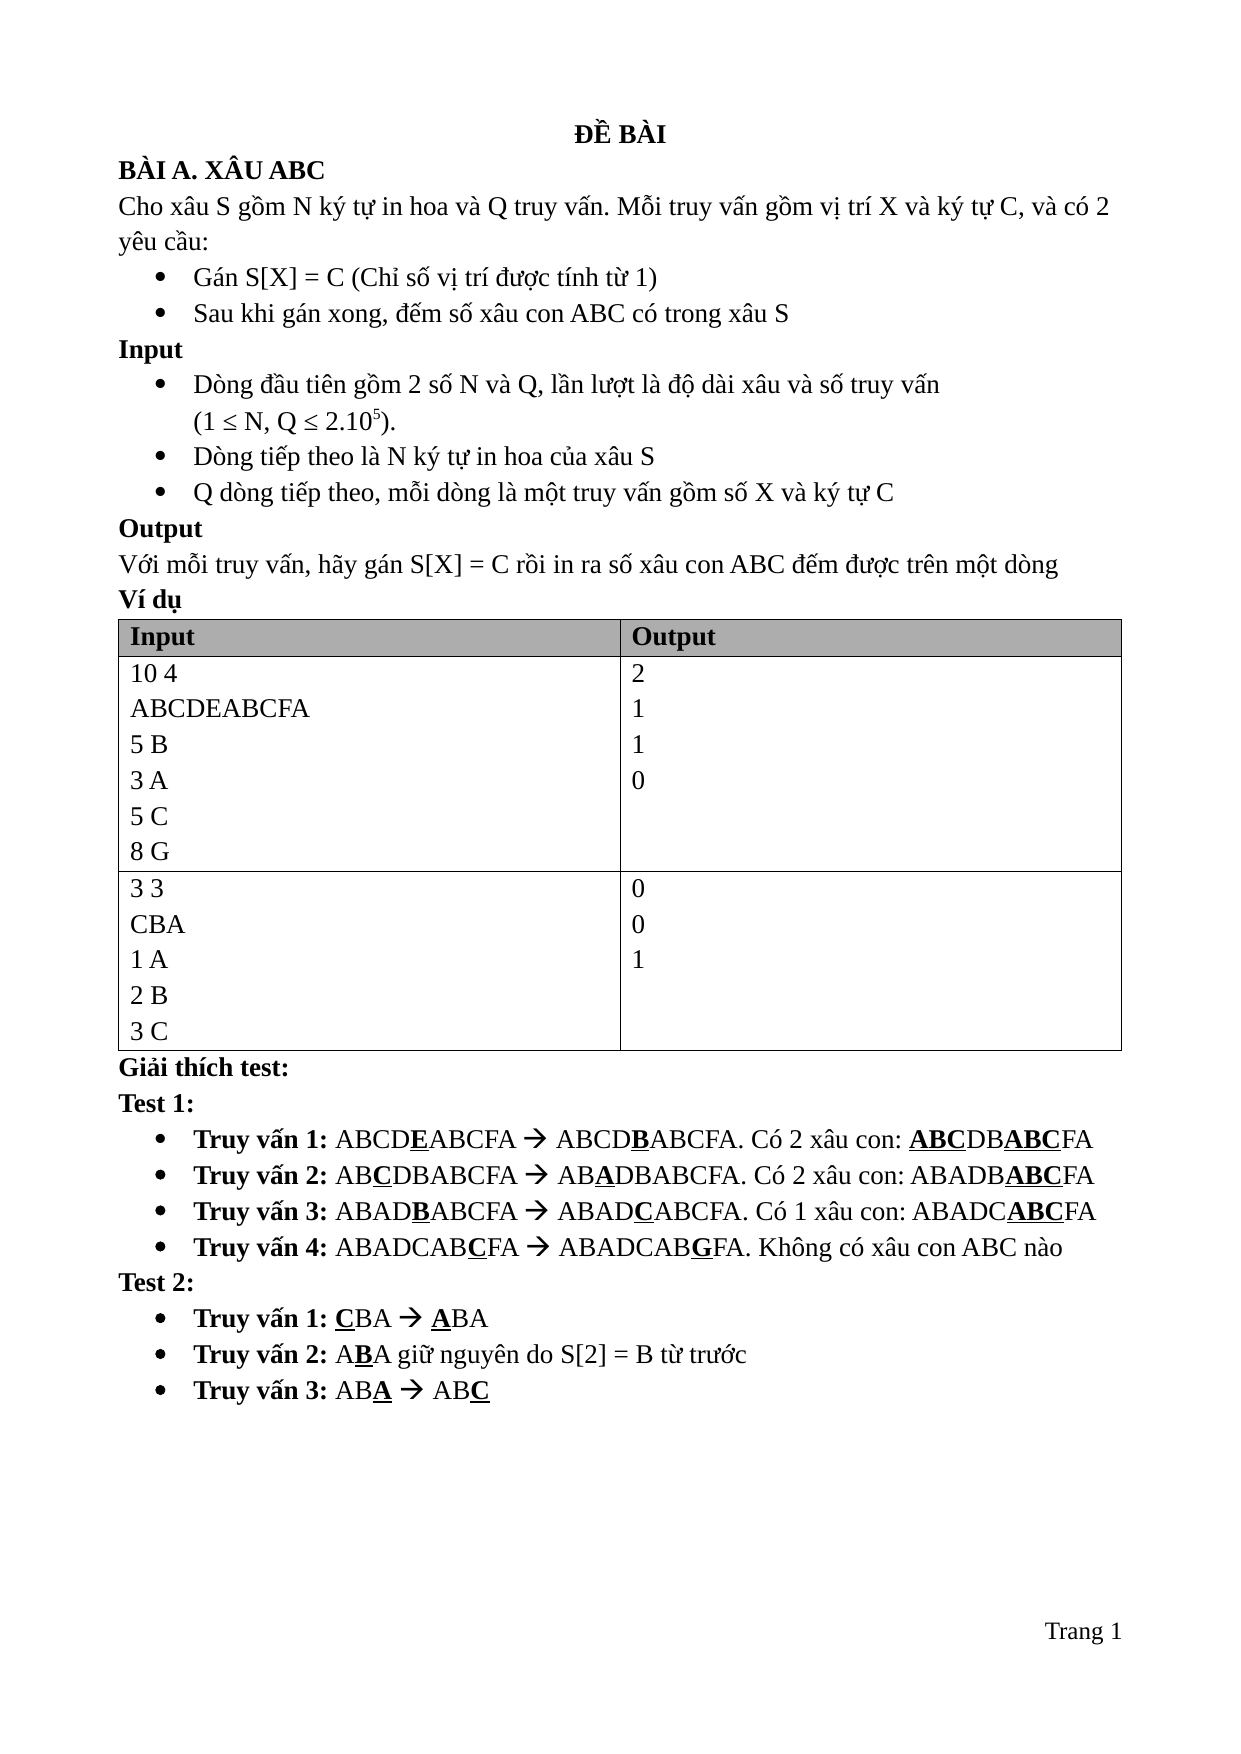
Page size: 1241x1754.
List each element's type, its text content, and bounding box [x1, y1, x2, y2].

text ĐỀ BÀI [118, 118, 1122, 149]
text Input [118, 333, 1122, 364]
list Truy vấn 1: ABCDEABCFA ABCDBABCFA. Có 2 xâu con: ABCDBABCFA [156, 1123, 1122, 1154]
text Cho xâu S gồm N ký tự in hoa và Q truy vấn. Mỗi truy vấn gồm vị trí X và ký tự C, và có 2 yêu cầu: [118, 189, 1122, 256]
list Truy vấn 1: CBA ABA [156, 1302, 1122, 1333]
list Truy vấn 2: ABA giữ nguyên do S[2] = B từ trước [156, 1338, 1122, 1369]
text Test 2: [118, 1267, 1122, 1298]
text (1 ≤ N, Q ≤ 2.105). [193, 404, 1122, 436]
table_cell 3 3 CBA 1 A 2 B 3 C [119, 872, 620, 1050]
table_header Output [621, 620, 1121, 656]
list Q dòng tiếp theo, mỗi dòng là một truy vấn gồm số X và ký tự C [156, 476, 1122, 507]
table_cell 0 0 1 [621, 872, 1121, 1050]
text Test 1: [118, 1087, 1122, 1118]
list Truy vấn 3: ABA ABC [156, 1374, 1122, 1405]
list Truy vấn 4: ABADCABCFA ABADCABGFA. Không có xâu con ABC nào [156, 1231, 1122, 1262]
list Truy vấn 2: ABCDBABCFA ABADBABCFA. Có 2 xâu con: ABADBABCFA [156, 1159, 1122, 1190]
list Dòng đầu tiên gồm 2 số N và Q, lần lượt là độ dài xâu và số truy vấn [156, 369, 1122, 400]
list Gán S[X] = C (Chỉ số vị trí được tính từ 1) [156, 261, 1122, 292]
table_cell 10 4 ABCDEABCFA 5 B 3 A 5 C 8 G [119, 657, 620, 871]
table_header Input [119, 620, 620, 656]
list Truy vấn 3: ABADBABCFA ABADCABCFA. Có 1 xâu con: ABADCABCFA [156, 1195, 1122, 1226]
list Sau khi gán xong, đếm số xâu con ABC có trong xâu S [156, 297, 1122, 328]
subtitle BÀI A. XÂU ABC [118, 154, 1122, 185]
text Giải thích test: [118, 1051, 1122, 1082]
text Ví dụ [118, 584, 1122, 615]
text Output Với mỗi truy vấn, hãy gán S[X] = C rồi in ra số xâu con ABC đếm được trên một dòng [118, 512, 1122, 579]
list Dòng tiếp theo là N ký tự in hoa của xâu S [156, 440, 1122, 472]
table_cell 2 1 1 0 [621, 657, 1121, 871]
